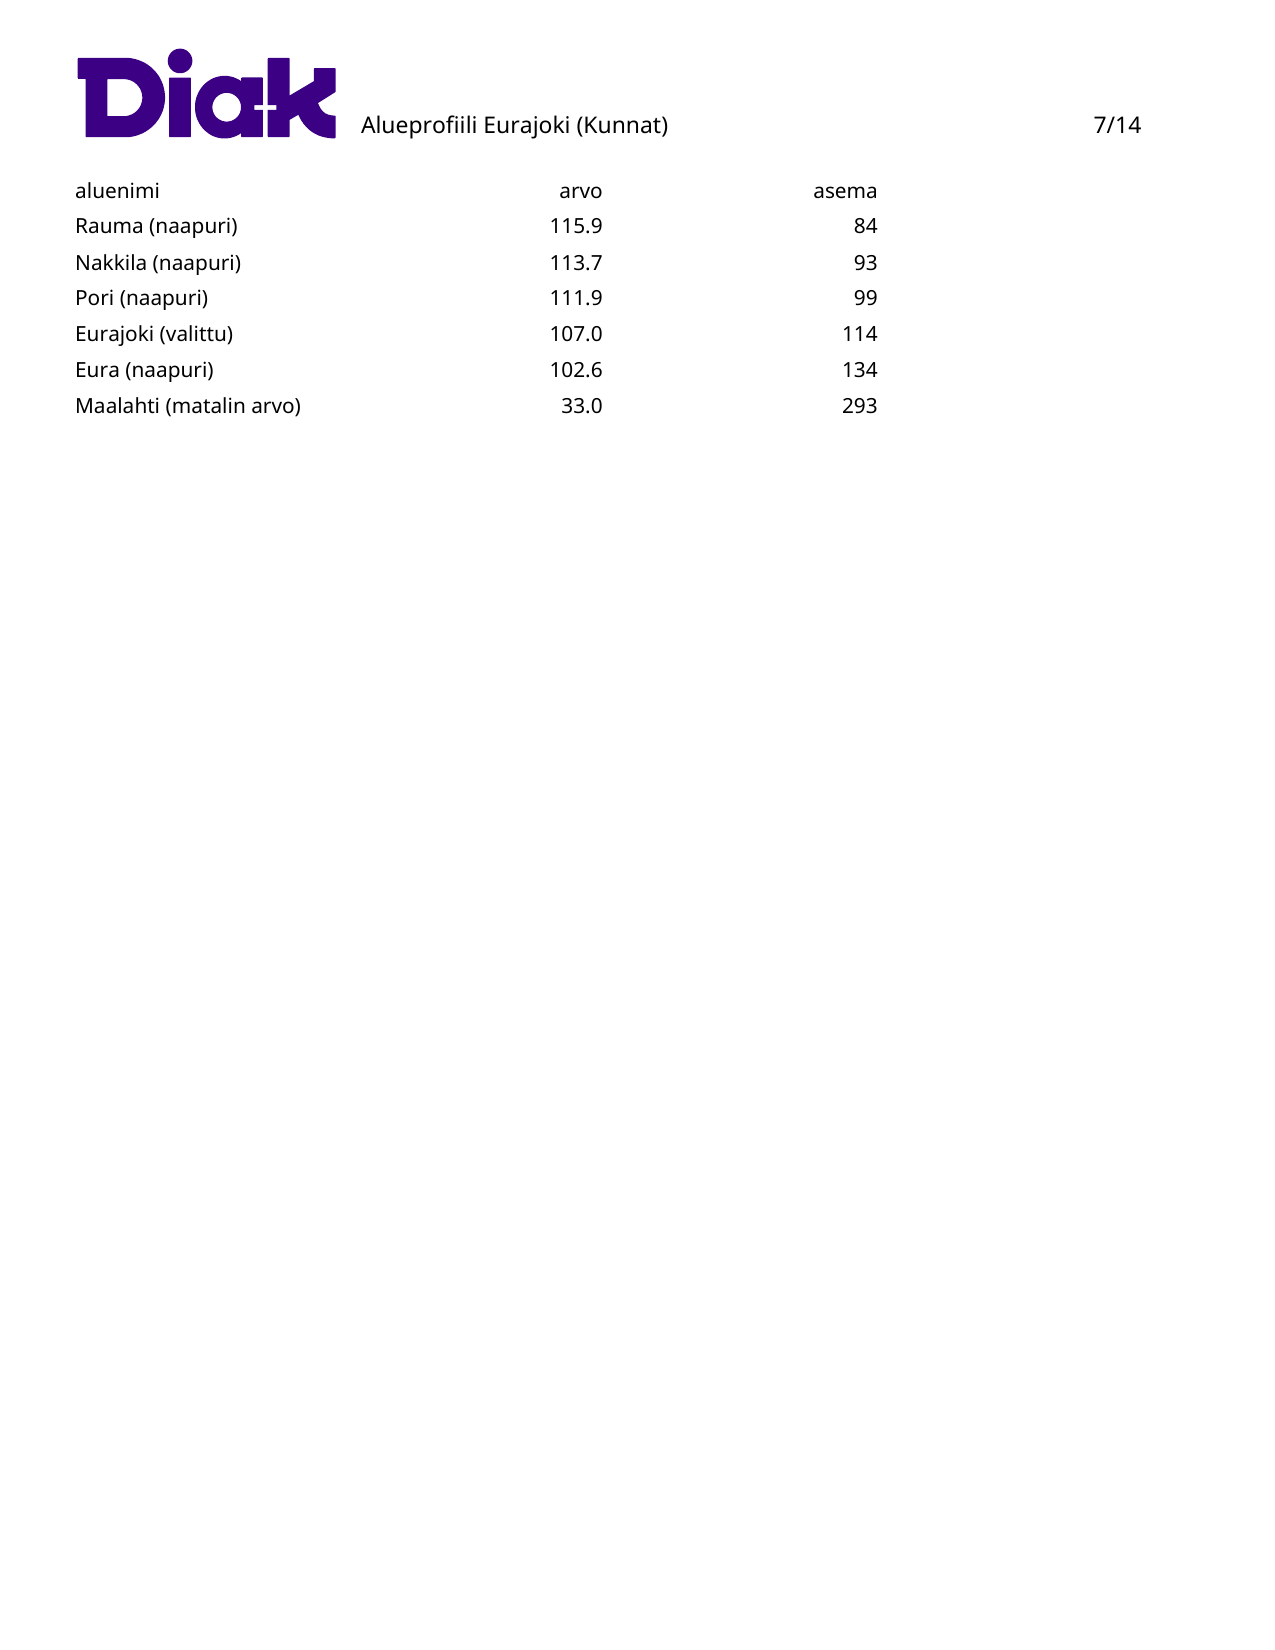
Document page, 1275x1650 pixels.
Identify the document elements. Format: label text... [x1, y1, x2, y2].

table_cell 107.0 [339, 316, 614, 352]
table_cell Maalahti (matalin arvo) [64, 388, 339, 423]
table_header aluenimi [64, 172, 339, 208]
table_cell 33.0 [339, 388, 614, 423]
table_cell 102.6 [339, 352, 614, 388]
table_cell Eura (naapuri) [64, 352, 339, 388]
table_cell Eurajoki (valittu) [64, 316, 339, 352]
table_cell 134 [614, 352, 889, 388]
table_cell 113.7 [339, 244, 614, 280]
table_cell 114 [614, 316, 889, 352]
table_cell 99 [614, 280, 889, 316]
table_cell Rauma (naapuri) [64, 208, 339, 244]
table_cell 111.9 [339, 280, 614, 316]
table_cell 93 [614, 244, 889, 280]
table_cell 115.9 [339, 208, 614, 244]
table_header arvo [339, 172, 614, 208]
table_cell Nakkila (naapuri) [64, 244, 339, 280]
table_header asema [614, 172, 889, 208]
table_cell 293 [614, 388, 889, 423]
table_cell Pori (naapuri) [64, 280, 339, 316]
table_cell 84 [614, 208, 889, 244]
